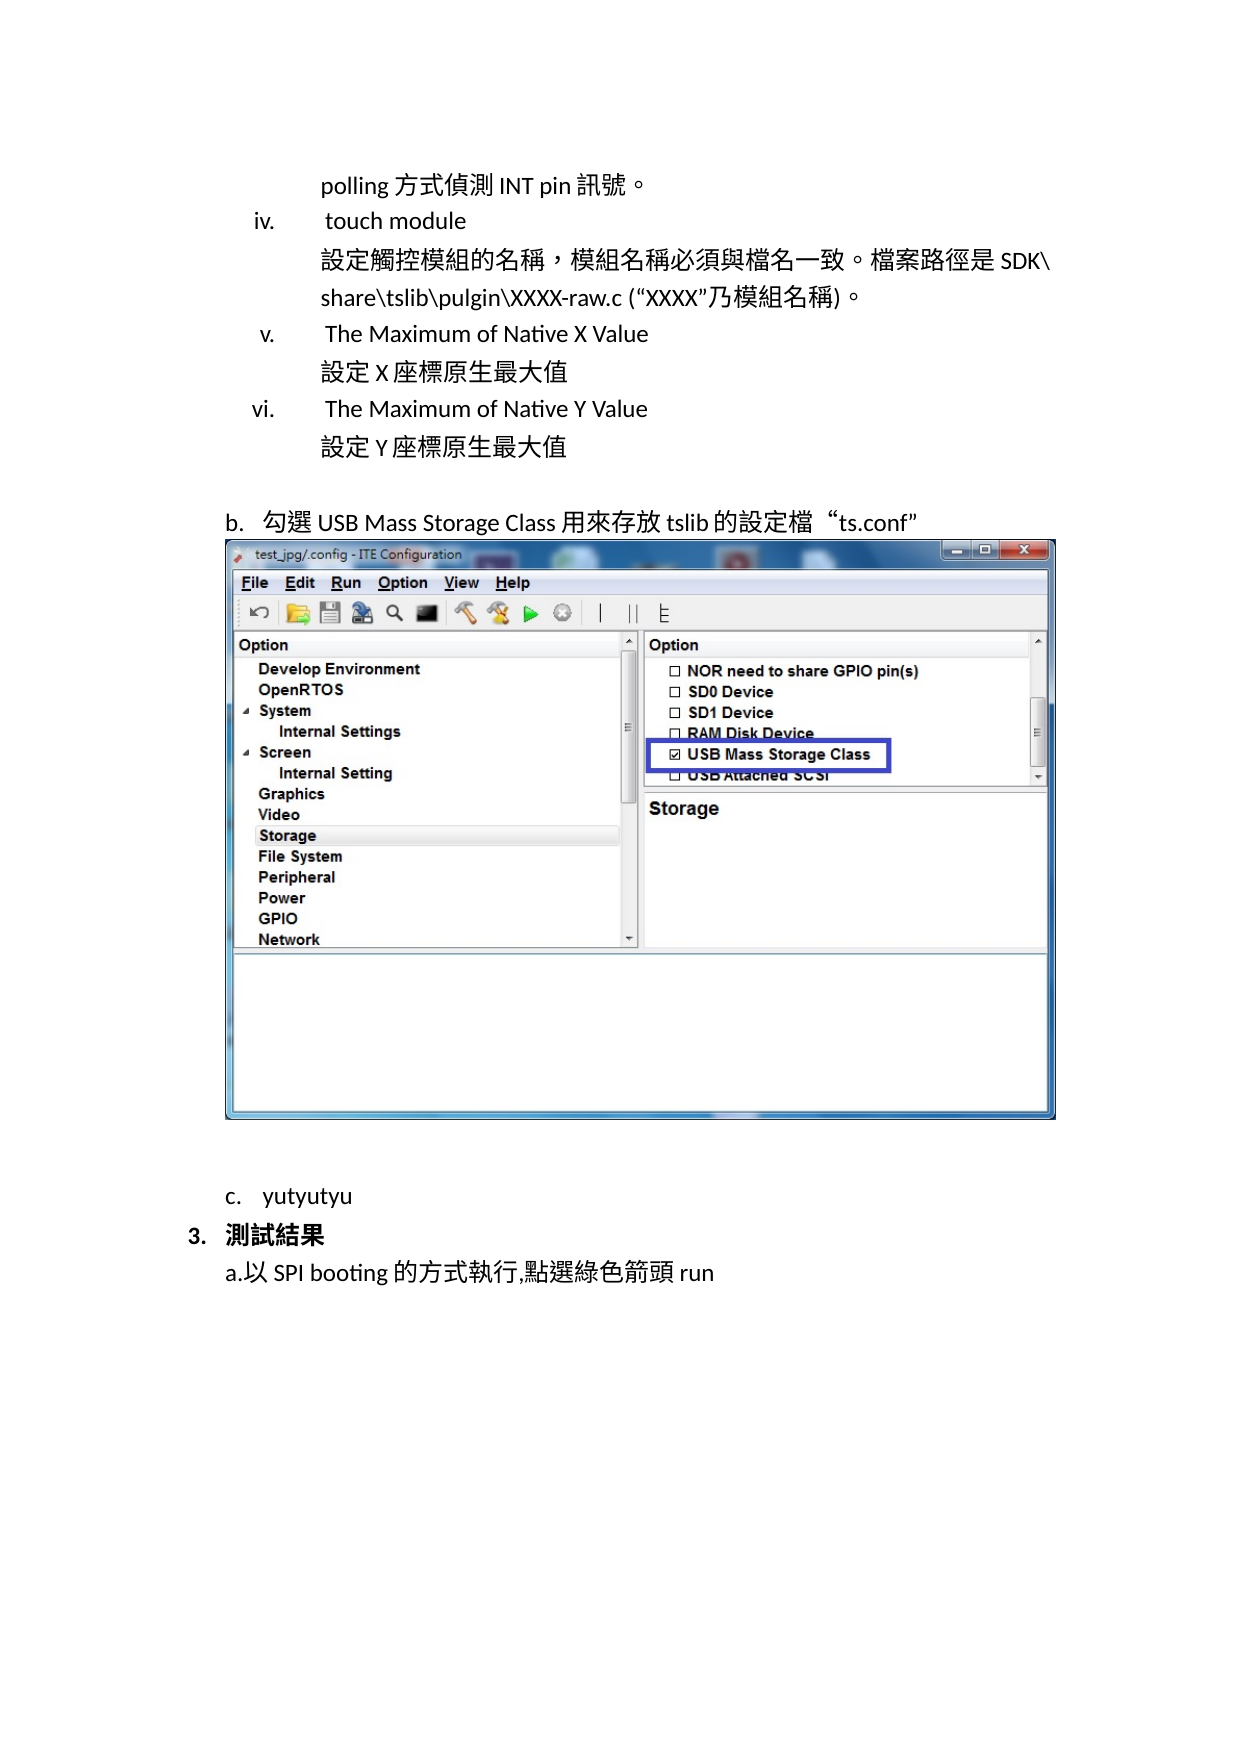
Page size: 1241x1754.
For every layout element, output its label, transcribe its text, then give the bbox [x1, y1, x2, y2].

list The Maximum of Native Y Value [275, 389, 1053, 427]
list touch module [275, 202, 1053, 239]
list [320, 164, 1053, 202]
list yutyutyu [225, 1177, 1053, 1214]
picture [225, 539, 1057, 1121]
list 測試結果 [187, 1214, 1053, 1252]
list 勾選USB Mass Storage Class用來存放tslib的設定檔“ts.conf” [225, 502, 1053, 539]
list 設定觸控模組的名稱，模組名稱必須與檔名一致。檔案路徑是SDK\share\tslib\pulgin\XXXX-raw.c (“XXXX”乃模組名稱)。 [320, 239, 1053, 314]
list 設定Y座標原生最大值 [320, 427, 1053, 464]
list 設定X座標原生最大值 [320, 352, 1053, 389]
list The Maximum of Native X Value [275, 314, 1053, 352]
list a.以SPI booting的方式執行,點選綠色箭頭run [225, 1252, 1053, 1289]
